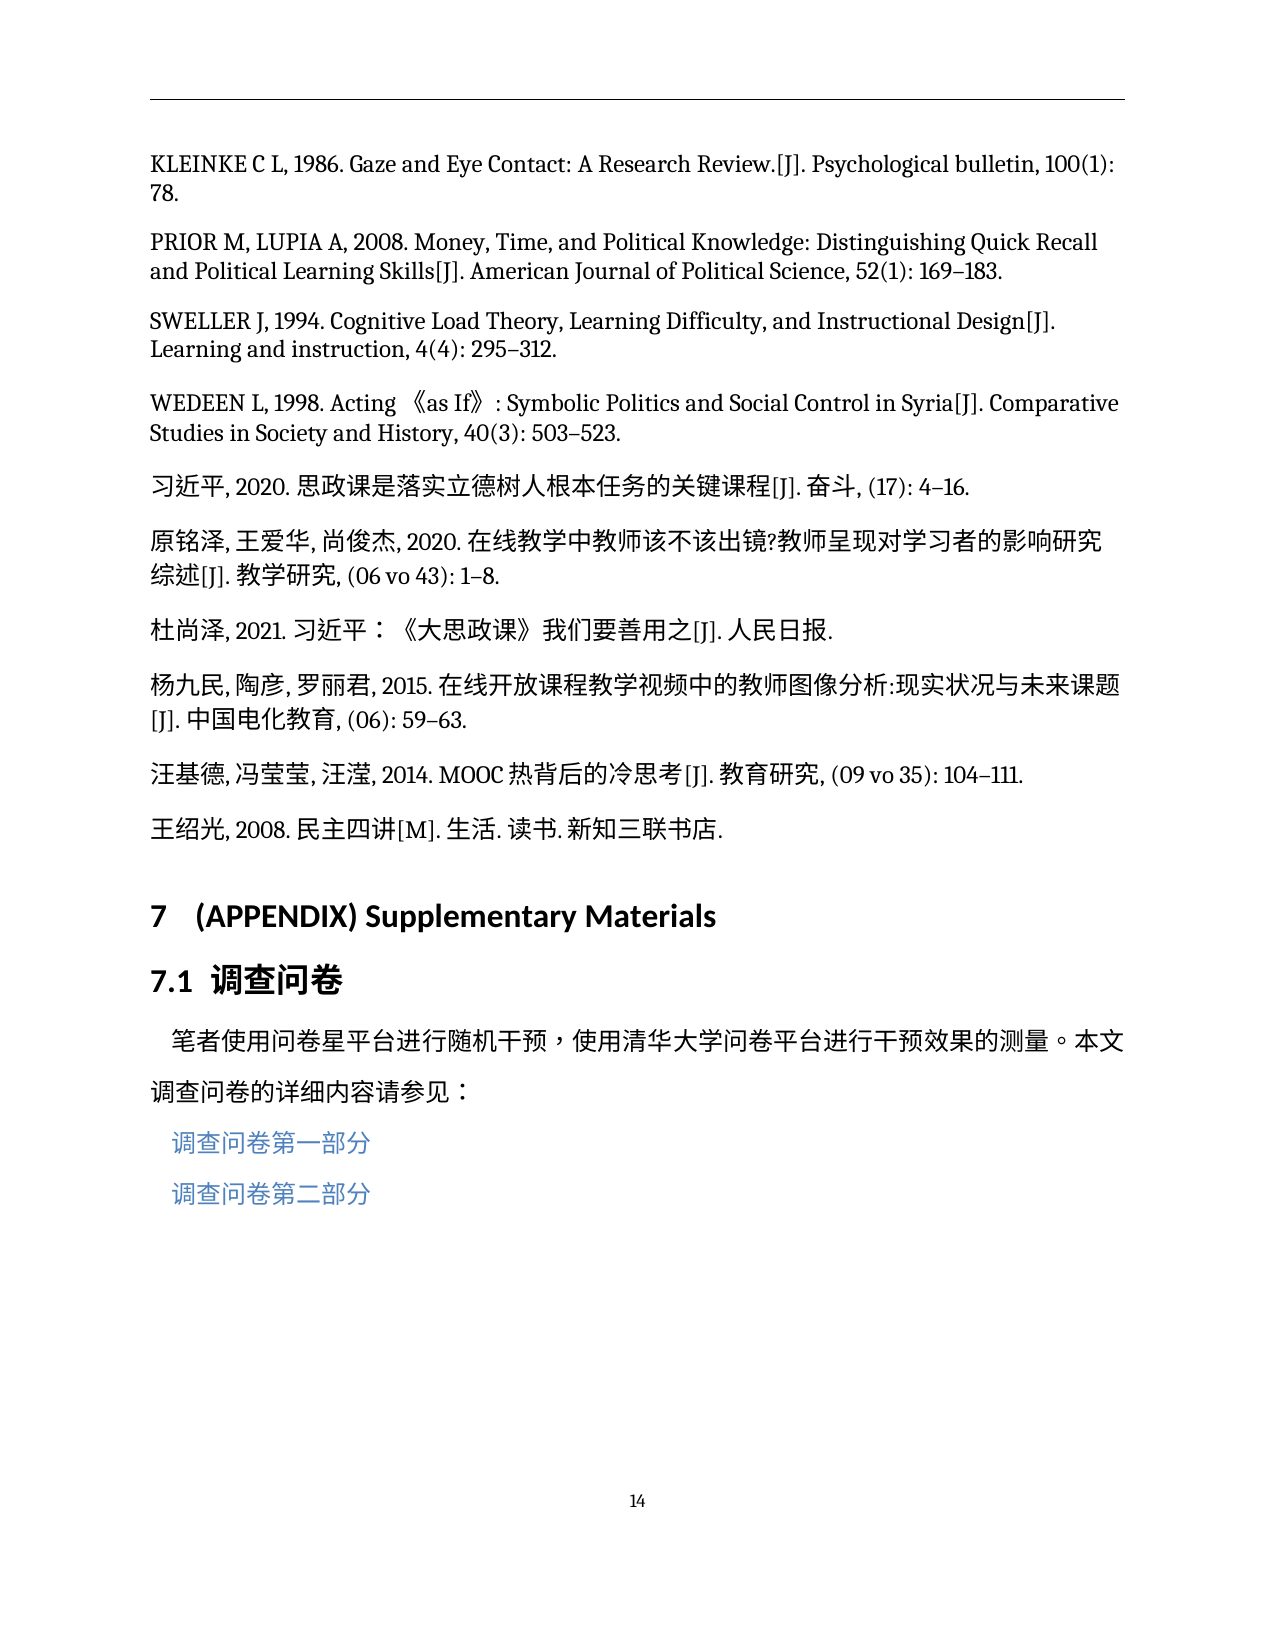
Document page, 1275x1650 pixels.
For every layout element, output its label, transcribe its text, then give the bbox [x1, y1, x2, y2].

text 王绍光, 2008. 民主四讲[M]. 生活. 读书. 新知三联书店. [150, 811, 1125, 845]
text PRIOR M, LUPIA A, 2008. Money, Time, and Political Knowledge: Distinguishing Quick Recall and Political Learning Skills[J]. American Journal of Political Science, 52(1): 169–183. [150, 228, 1125, 286]
text 杜尚泽, 2021. 习近平：《大思政课》我们要善用之[J]. 人民日报. [150, 612, 1125, 647]
text 原铭泽, 王爱华, 尚俊杰, 2020. 在线教学中教师该不该出镜?教师呈现对学习者的影响研究综述[J]. 教学研究, (06 vo 43): 1–8. [150, 523, 1125, 592]
text SWELLER J, 1994. Cognitive Load Theory, Learning Difficulty, and Instructional Design[J]. Learning and instruction, 4(4): 295–312. [150, 307, 1125, 364]
text 笔者使用问卷星平台进行随机干预，使用清华大学问卷平台进行干预效果的测量。本文调查问卷的详细内容请参见： [150, 1023, 1125, 1108]
text 调查问卷第二部分 [150, 1176, 1125, 1210]
text 习近平, 2020. 思政课是落实立德树人根本任务的关键课程[J]. 奋斗, (17): 4–16. [150, 469, 1125, 503]
text WEDEEN L, 1998. Acting 《as If》: Symbolic Politics and Social Control in Syria[J]. Comparative Studies in Society and History, 40(3): 503–523. [150, 385, 1125, 448]
text 杨九民, 陶彦, 罗丽君, 2015. 在线开放课程教学视频中的教师图像分析:现实状况与未来课题[J]. 中国电化教育, (06): 59–63. [150, 667, 1125, 736]
text 汪基德, 冯莹莹, 汪滢, 2014. MOOC热背后的冷思考[J]. 教育研究, (09 vo 35): 104–111. [150, 756, 1125, 790]
subtitle 调查问卷 [150, 957, 1125, 1002]
text KLEINKE C L, 1986. Gaze and Eye Contact: A Research Review.[J]. Psychological bulletin, 100(1): 78. [150, 150, 1125, 207]
text 调查问卷第一部分 [150, 1125, 1125, 1159]
subtitle (APPENDIX) Supplementary Materials [150, 895, 1125, 936]
